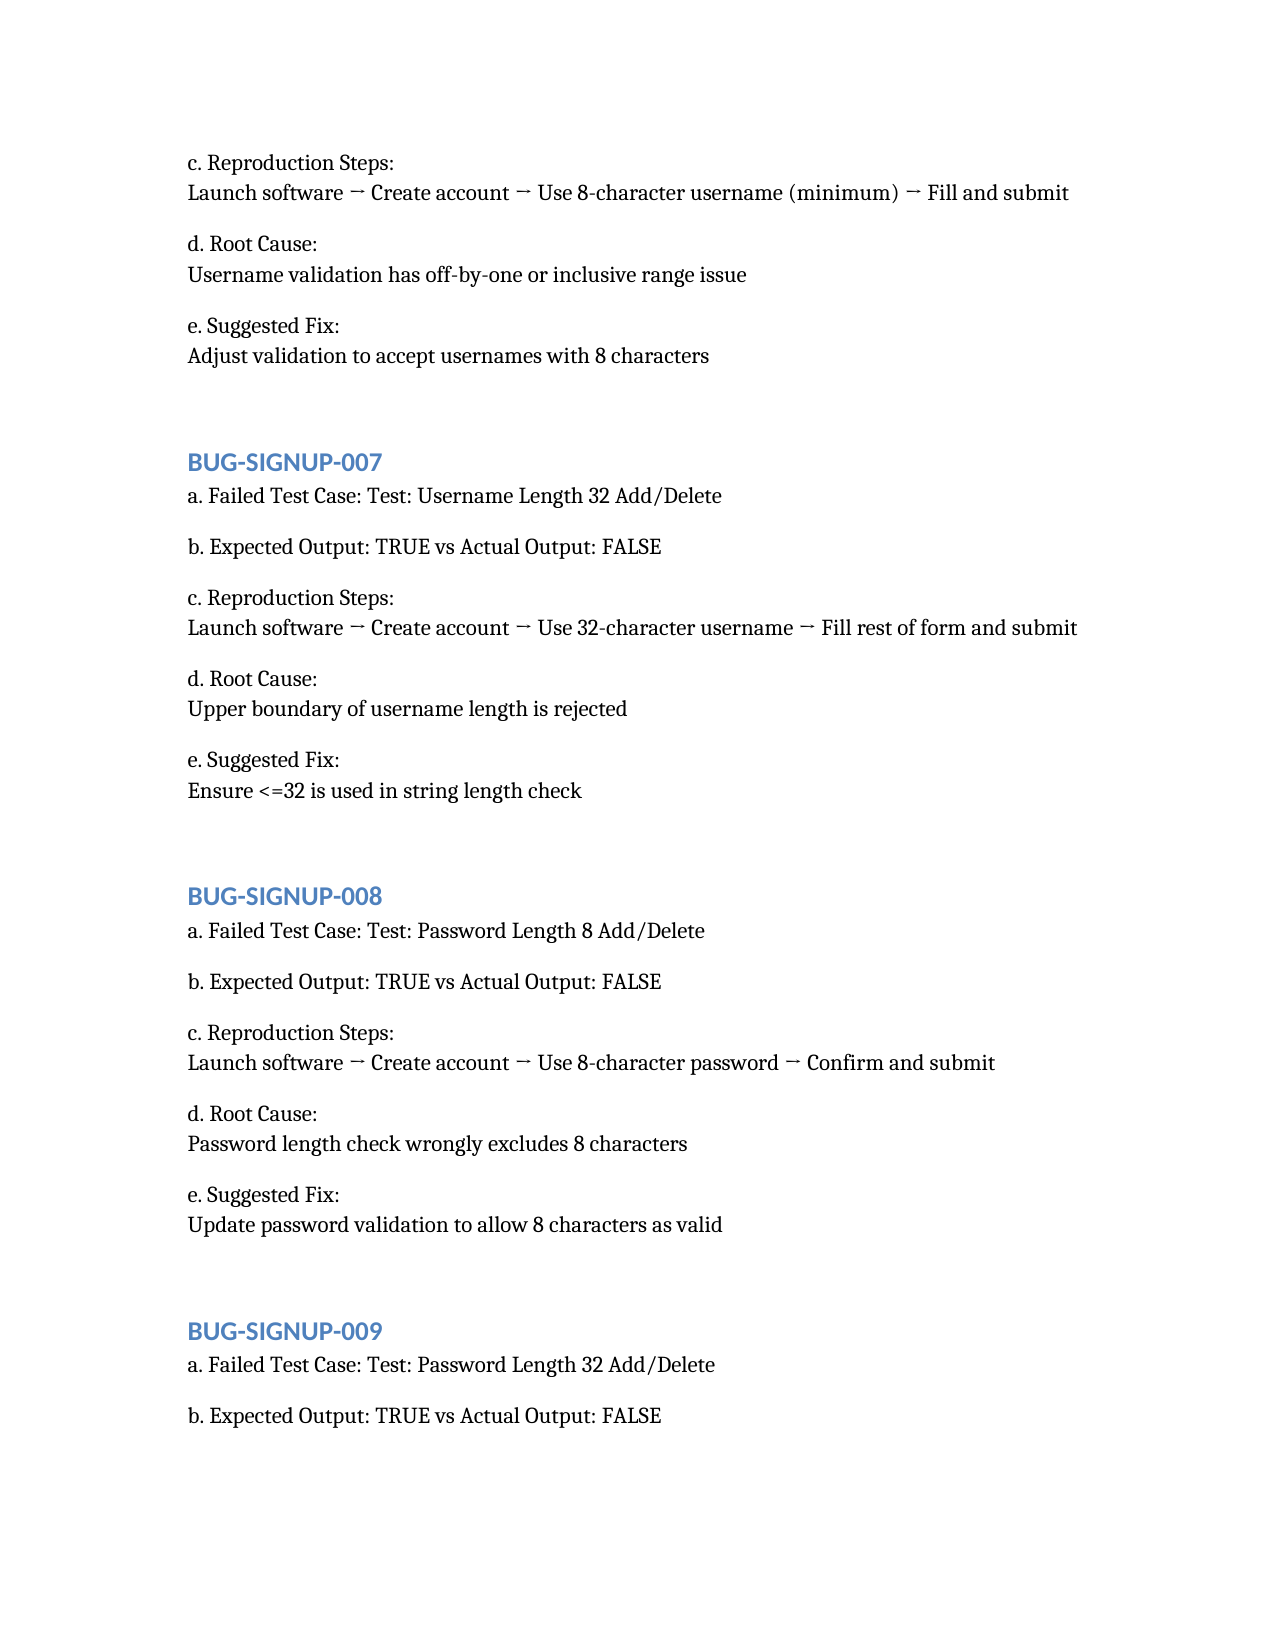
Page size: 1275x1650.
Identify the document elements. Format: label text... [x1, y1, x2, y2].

text a. Failed Test Case: Test: Username Length 32 Add/Delete [187, 483, 1087, 509]
text d. Root Cause: Upper boundary of username length is rejected [187, 666, 1087, 723]
text b. Expected Output: TRUE vs Actual Output: FALSE [187, 534, 1087, 560]
text c. Reproduction Steps: Launch software → Create account → Use 32-character username → Fill rest of form and submit [187, 585, 1087, 641]
text d. Root Cause: Password length check wrongly excludes 8 characters [187, 1101, 1087, 1157]
text d. Root Cause: Username validation has off-by-one or inclusive range issue [187, 231, 1087, 288]
subtitle BUG-SIGNUP-007 [187, 445, 1087, 478]
text b. Expected Output: TRUE vs Actual Output: FALSE [187, 968, 1087, 995]
text e. Suggested Fix: Update password validation to allow 8 characters as valid [187, 1182, 1087, 1239]
text a. Failed Test Case: Test: Password Length 32 Add/Delete [187, 1352, 1087, 1379]
text e. Suggested Fix: Ensure <=32 is used in string length check [187, 747, 1087, 804]
text c. Reproduction Steps: Launch software → Create account → Use 8-character username (minimum) → Fill and submit [187, 150, 1087, 207]
text e. Suggested Fix: Adjust validation to accept usernames with 8 characters [187, 312, 1087, 369]
text a. Failed Test Case: Test: Password Length 8 Add/Delete [187, 917, 1087, 944]
text b. Expected Output: TRUE vs Actual Output: FALSE [187, 1403, 1087, 1430]
text c. Reproduction Steps: Launch software → Create account → Use 8-character password → Confirm and submit [187, 1019, 1087, 1076]
subtitle BUG-SIGNUP-009 [187, 1314, 1087, 1347]
subtitle BUG-SIGNUP-008 [187, 879, 1087, 913]
